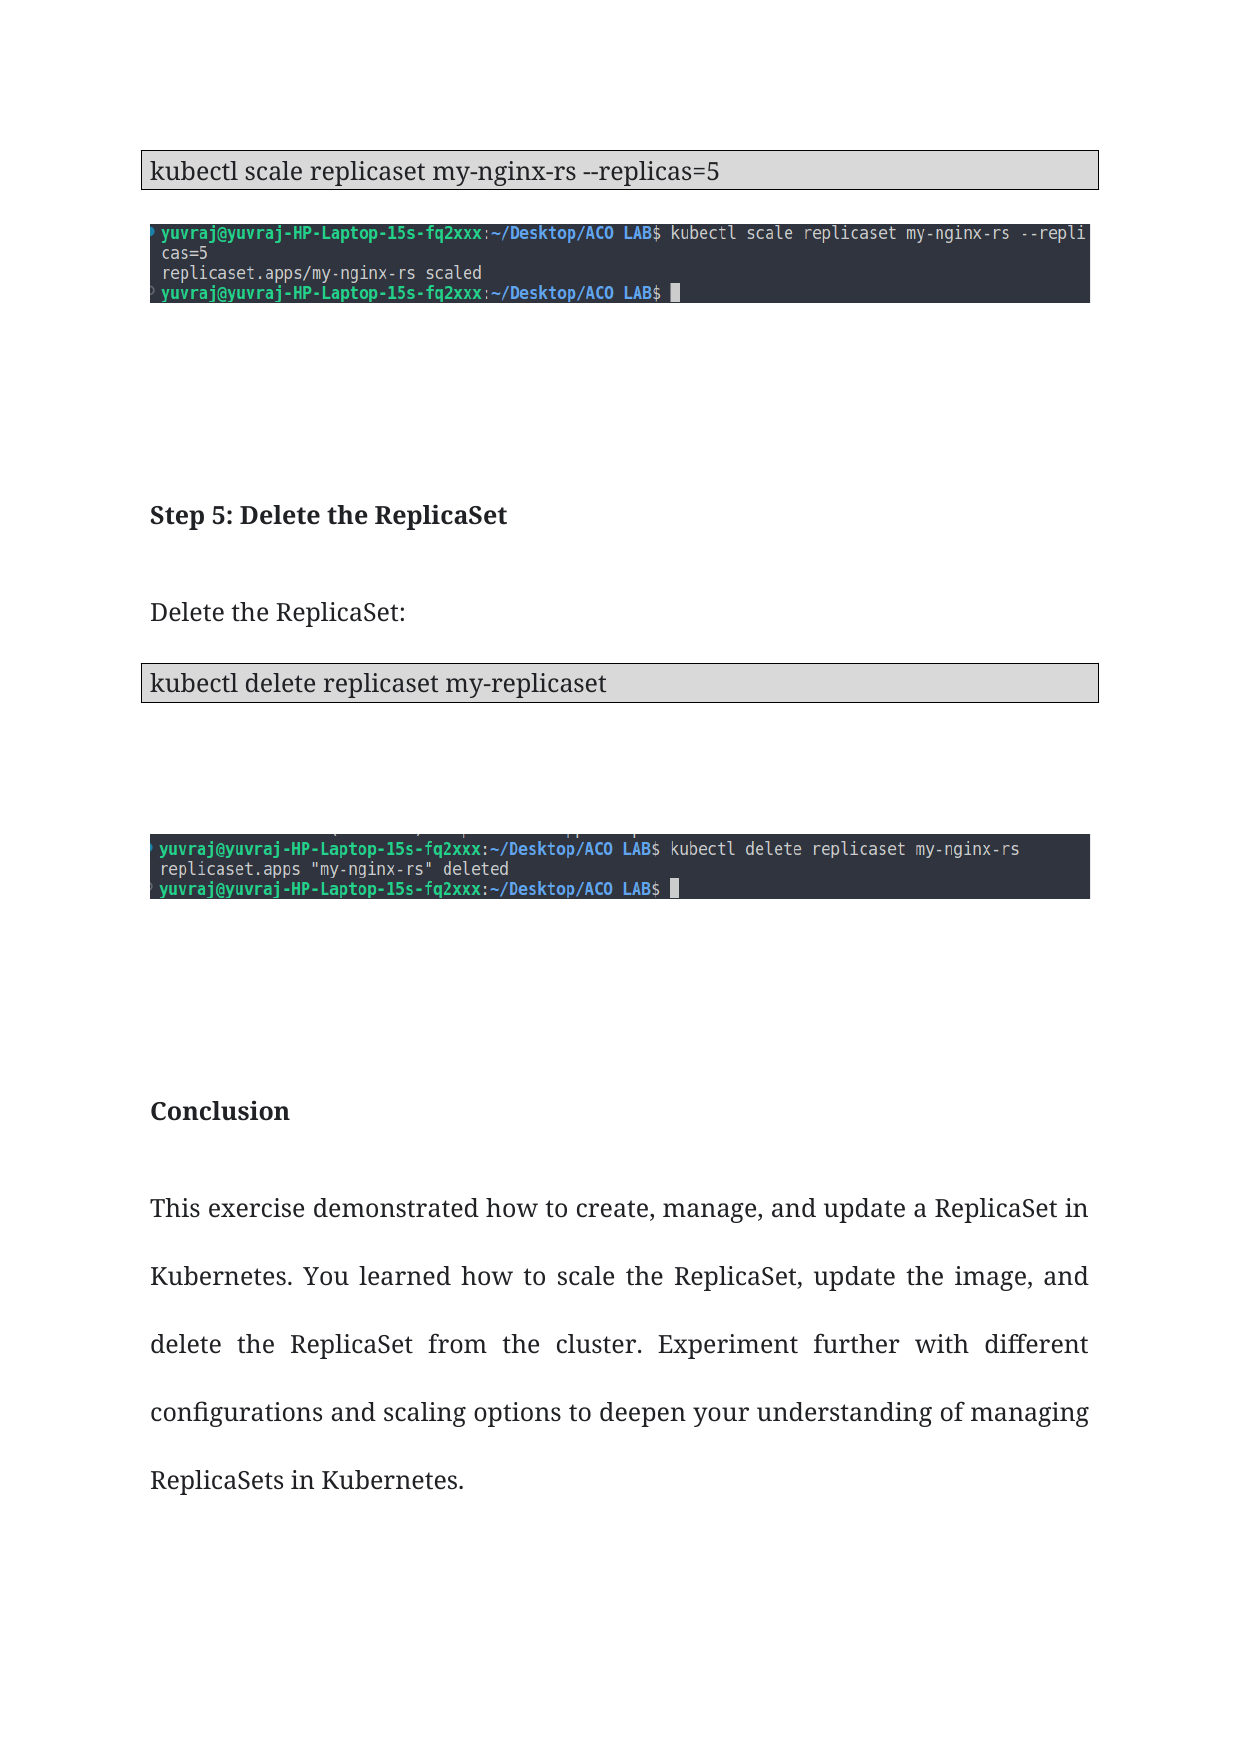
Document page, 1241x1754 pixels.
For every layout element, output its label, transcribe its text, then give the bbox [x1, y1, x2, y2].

text Conclusion [150, 1093, 1090, 1127]
picture [150, 224, 1091, 303]
text kubectl delete replicaset my-replicaset [142, 664, 1098, 702]
text Step 5: Delete the ReplicaSet [150, 497, 1090, 531]
text This exercise demonstrated how to create, manage, and update a ReplicaSet in Kubernetes. You learned how to scale the ReplicaSet, update the image, and delete the ReplicaSet from the cluster. Experiment further with different configurations and scaling options to deepen your understanding of managing ReplicaSets in Kubernetes. [150, 1191, 1090, 1497]
text kubectl scale replicaset my-nginx-rs --replicas=5 [142, 151, 1098, 189]
picture [150, 834, 1091, 899]
text Delete the ReplicaSet: [150, 594, 1090, 629]
